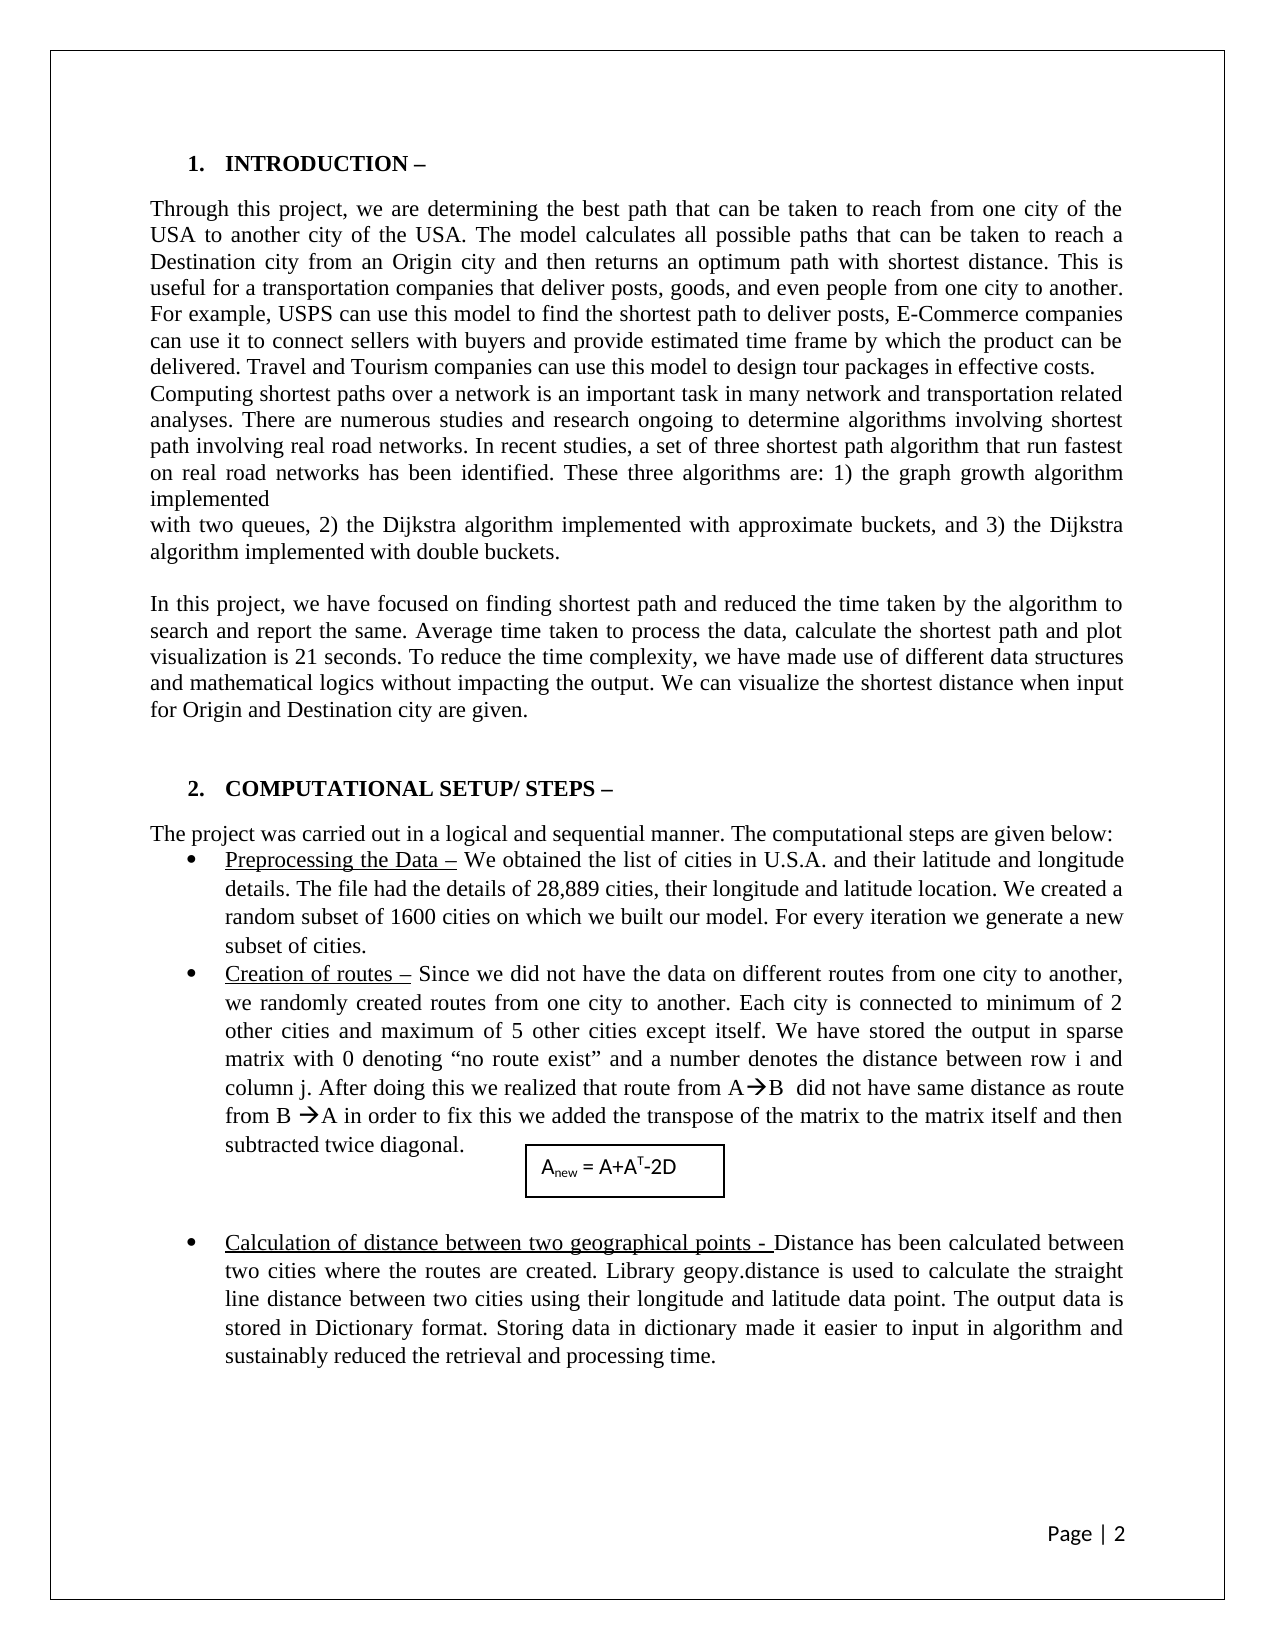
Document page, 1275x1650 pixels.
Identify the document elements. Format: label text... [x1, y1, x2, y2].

text Through this project, we are determining the best path that can be taken to reach from one city of the USA to another city of the USA. The model calculates all possible paths that can be taken to reach a Destination city from an Origin city and then returns an optimum path with shortest distance. This is useful for a transportation companies that deliver posts, goods, and even people from one city to another. For example, USPS can use this model to find the shortest path to deliver posts, E-Commerce companies can use it to connect sellers with buyers and provide estimated time frame by which the product can be delivered. Travel and Tourism companies can use this model to design tour packages in effective costs. [150, 195, 1125, 379]
text The project was carried out in a logical and sequential manner. The computational steps are given below: [150, 820, 1125, 846]
text In this project, we have focused on finding shortest path and reduced the time taken by the algorithm to search and report the same. Average time taken to process the data, calculate the shortest path and plot visualization is 21 seconds. To reduce the time complexity, we have made use of different data structures and mathematical logics without impacting the output. We can visualize the shortest distance when input for Origin and Destination city are given. [150, 590, 1125, 722]
text Computing shortest paths over a network is an important task in many network and transportation related analyses. There are numerous studies and research ongoing to determine algorithms involving shortest path involving real road networks. In recent studies, a set of three shortest path algorithm that run fastest on real road networks has been identified. These three algorithms are: 1) the graph growth algorithm implemented [150, 379, 1125, 511]
list COMPUTATIONAL SETUP/ STEPS – [187, 775, 1125, 801]
list Creation of routes – Since we did not have the data on different routes from one city to another, we randomly created routes from one city to another. Each city is connected to minimum of 2 other cities and maximum of 5 other cities except itself. We have stored the output in sparse matrix with 0 denoting “no route exist” and a number denotes the distance between row i and column j. After doing this we realized that route from AB did not have same distance as route from B A in order to fix this we added the transpose of the matrix to the matrix itself and then subtracted twice diagonal. [187, 960, 1125, 1157]
text with two queues, 2) the Dijkstra algorithm implemented with approximate buckets, and 3) the Dijkstra algorithm implemented with double buckets. [150, 511, 1125, 564]
list Calculation of distance between two geographical points - Distance has been calculated between two cities where the routes are created. Library geopy.distance is used to calculate the straight line distance between two cities using their longitude and latitude data point. The output data is stored in Dictionary format. Storing data in dictionary made it easier to input in algorithm and sustainably reduced the retrieval and processing time. [187, 1228, 1125, 1369]
list Preprocessing the Data – We obtained the list of cities in U.S.A. and their latitude and longitude details. The file had the details of 28,889 cities, their longitude and latitude location. We created a random subset of 1600 cities on which we built our model. For every iteration we generate a new subset of cities. [187, 846, 1125, 958]
list INTRODUCTION – [187, 150, 1125, 176]
